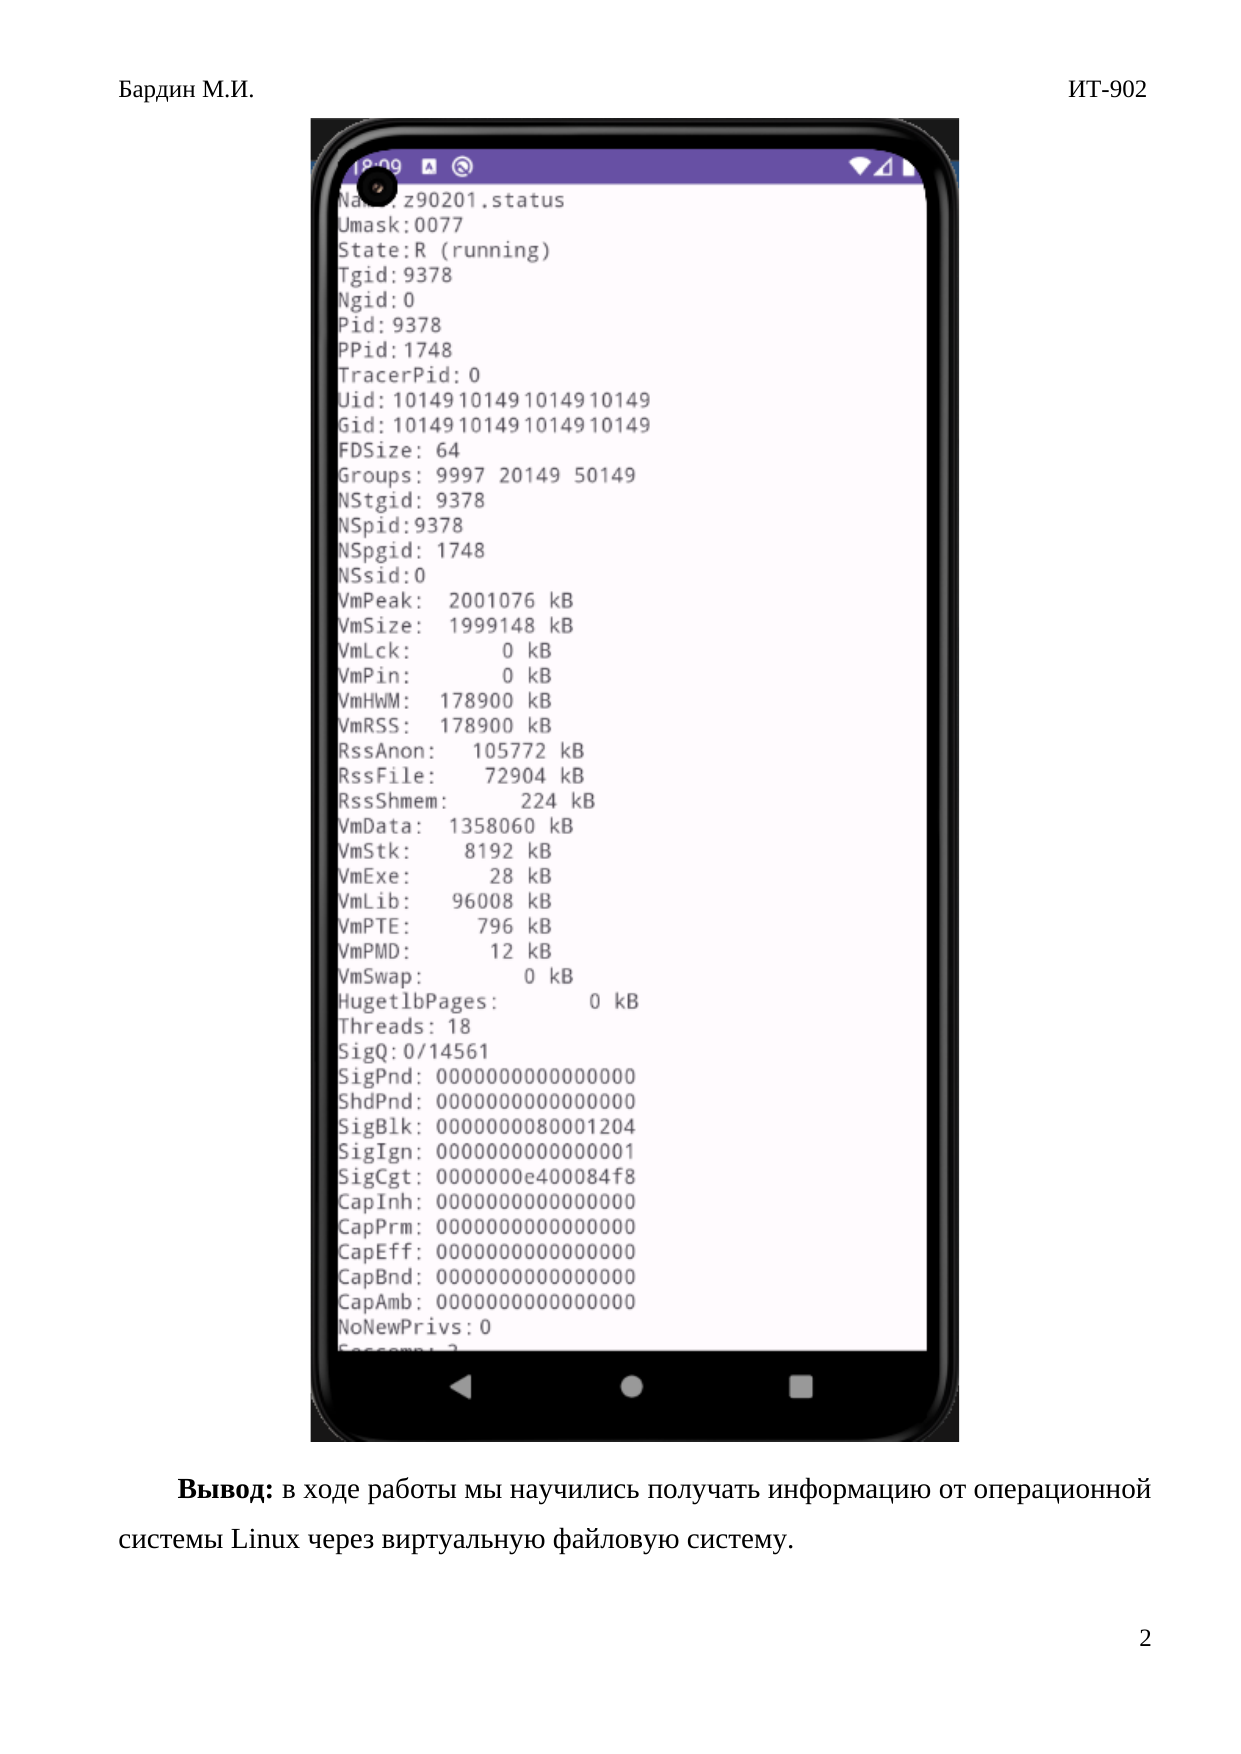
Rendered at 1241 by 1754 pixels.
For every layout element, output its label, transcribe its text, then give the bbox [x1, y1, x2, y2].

picture [310, 118, 960, 1442]
text Вывод: в ходе работы мы научились получать информацию от операционной системы Linux через виртуальную файловую систему. [118, 1471, 1152, 1555]
